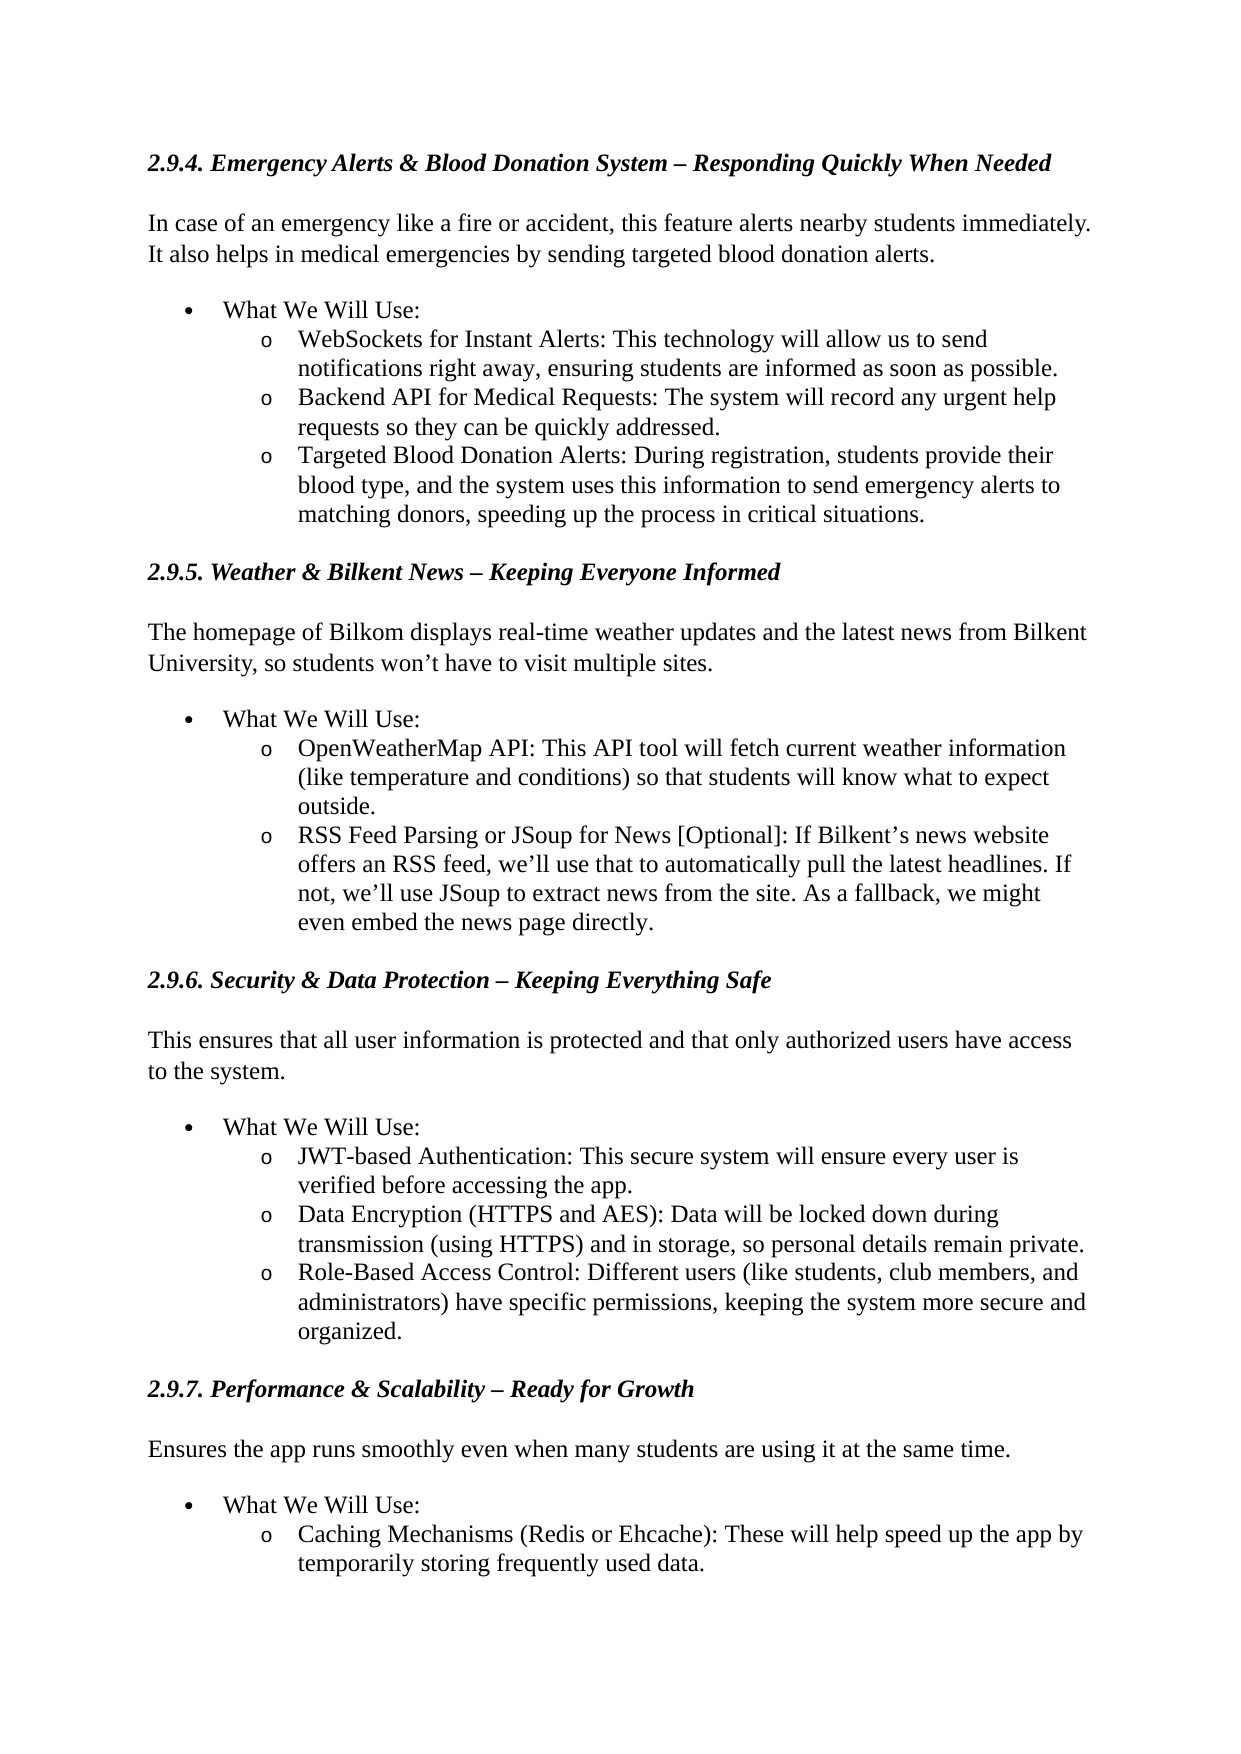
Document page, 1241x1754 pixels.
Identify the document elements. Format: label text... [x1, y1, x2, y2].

list What We Will Use: [185, 295, 1093, 324]
subtitle Ensures the app runs smoothly even when many students are using it at the same time. [148, 1434, 1093, 1463]
list What We Will Use: [185, 1490, 1093, 1519]
subtitle This ensures that all user information is protected and that only authorized users have access to the system. [148, 1025, 1093, 1085]
subtitle 2.9.5. Weather & Bilkent News – Keeping Everyone Informed [148, 557, 1093, 585]
subtitle 2.9.7. Performance & Scalability – Ready for Growth [148, 1374, 1093, 1402]
list Caching Mechanisms (Redis or Ehcache): These will help speed up the app by temporarily storing frequently used data. [260, 1519, 1093, 1577]
subtitle 2.9.6. Security & Data Protection – Keeping Everything Safe [148, 965, 1093, 993]
list RSS Feed Parsing or JSoup for News [Optional]: If Bilkent’s news website offers an RSS feed, we’ll use that to automatically pull the latest headlines. If not, we’ll use JSoup to extract news from the site. As a fallback, we might even embed the news page directly. [260, 820, 1093, 936]
subtitle 2.9.4. Emergency Alerts & Blood Donation System – Responding Quickly When Needed [148, 148, 1093, 176]
subtitle In case of an emergency like a fire or accident, this feature alerts nearby students immediately. It also helps in medical emergencies by sending targeted blood donation alerts. [148, 208, 1093, 268]
list OpenWeatherMap API: This API tool will fetch current weather information (like temperature and conditions) so that students will know what to expect outside. [260, 733, 1093, 820]
list What We Will Use: [185, 1112, 1093, 1141]
list JWT-based Authentication: This secure system will ensure every user is verified before accessing the app. [260, 1141, 1093, 1199]
list Role-Based Access Control: Different users (like students, club members, and administrators) have specific permissions, keeping the system more secure and organized. [260, 1257, 1093, 1344]
subtitle The homepage of Bilkom displays real-time weather updates and the latest news from Bilkent University, so students won’t have to visit multiple sites. [148, 617, 1093, 677]
list Targeted Blood Donation Alerts: During registration, students provide their blood type, and the system uses this information to send emergency alerts to matching donors, speeding up the process in critical situations. [260, 440, 1093, 527]
list What We Will Use: [185, 704, 1093, 733]
list Backend API for Medical Requests: The system will record any urgent help requests so they can be quickly addressed. [260, 382, 1093, 440]
list Data Encryption (HTTPS and AES): Data will be locked down during transmission (using HTTPS) and in storage, so personal details remain private. [260, 1199, 1093, 1257]
list WebSockets for Instant Alerts: This technology will allow us to send notifications right away, ensuring students are informed as soon as possible. [260, 324, 1093, 382]
